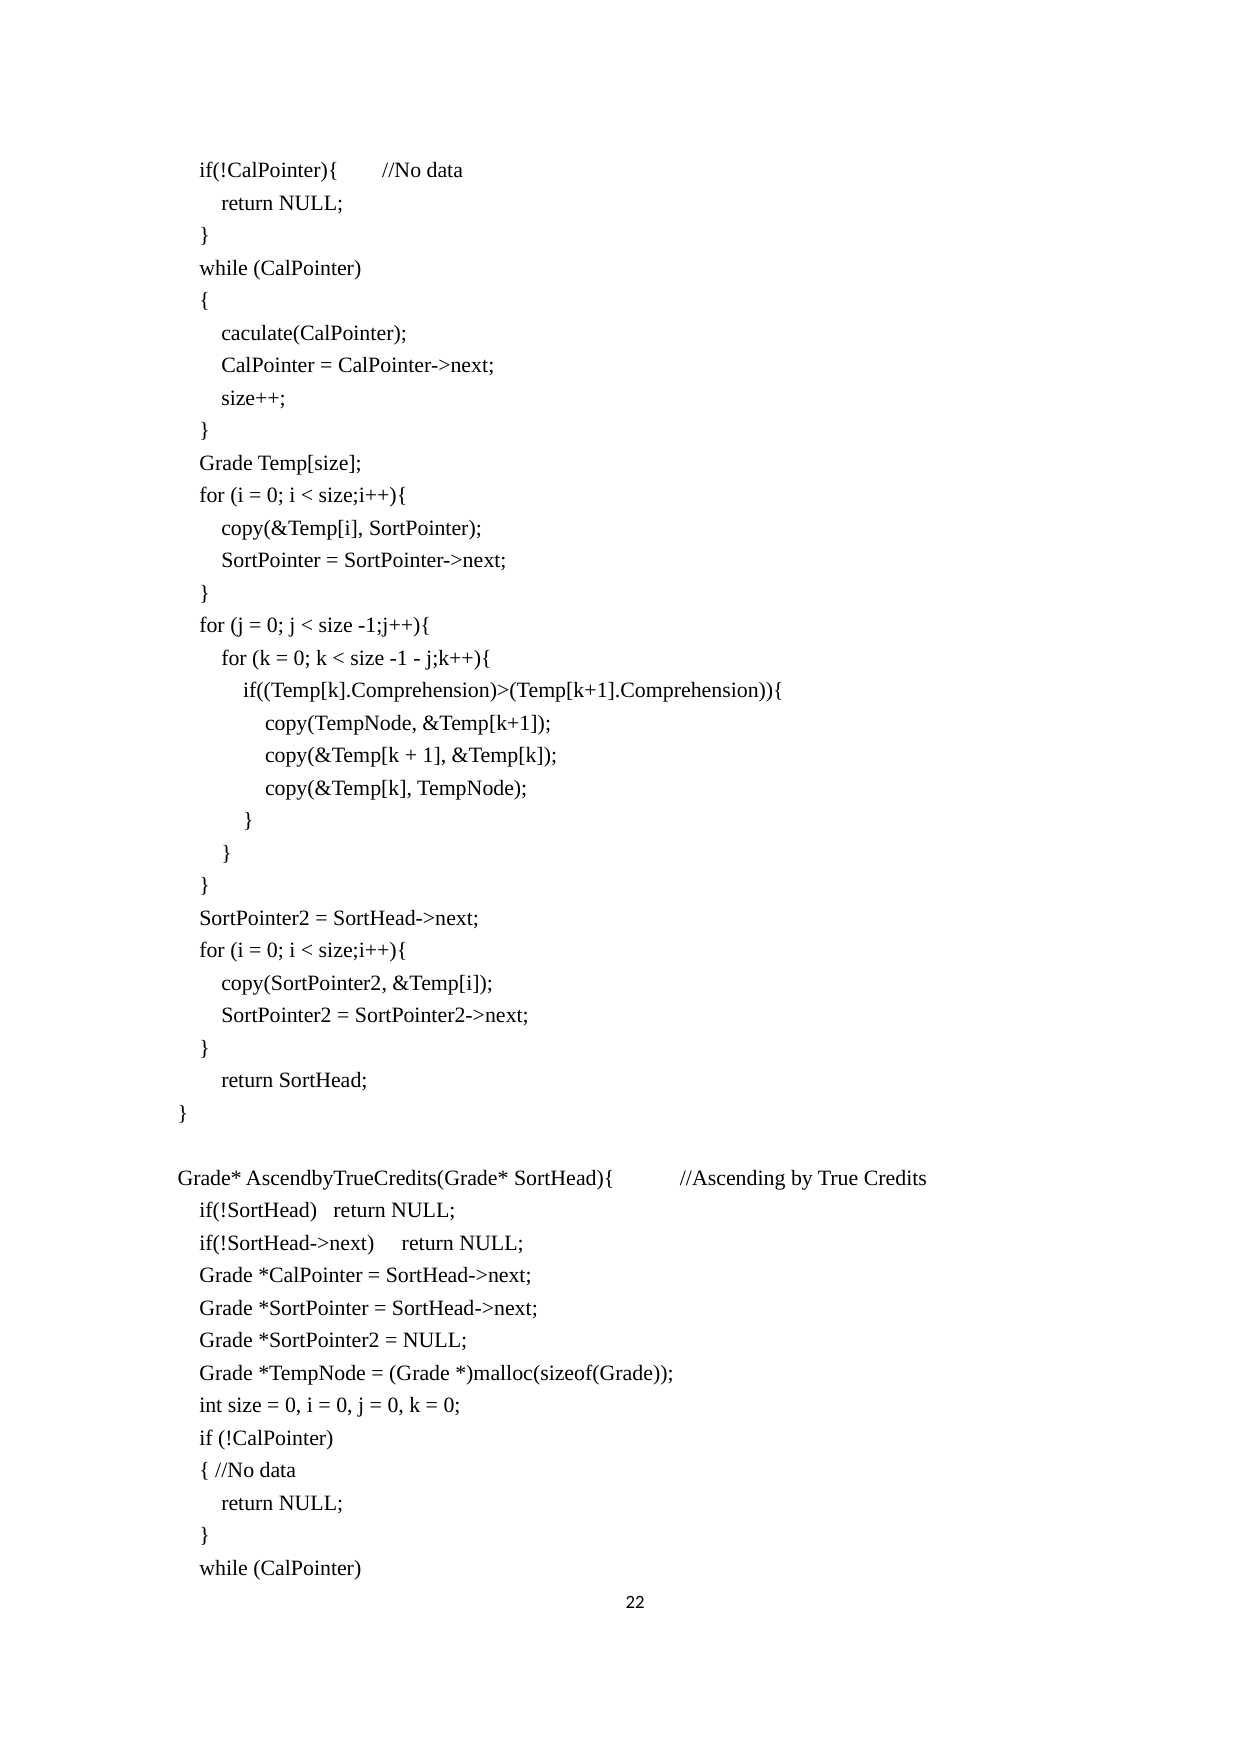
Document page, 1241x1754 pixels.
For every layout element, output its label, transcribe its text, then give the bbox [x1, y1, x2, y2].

text if(!CalPointer){ //No data [177, 154, 1092, 186]
text if(!SortHead->next) return NULL; [177, 1226, 1092, 1259]
text for (i = 0; i < size;i++){ [177, 479, 1092, 511]
text } [177, 869, 1092, 901]
text return NULL; [177, 1486, 1092, 1519]
text while (CalPointer) [177, 1551, 1092, 1584]
text SortPointer2 = SortHead->next; [177, 901, 1092, 934]
text { [177, 284, 1092, 316]
text caculate(CalPointer); [177, 316, 1092, 349]
text return SortHead; [177, 1064, 1092, 1096]
text Grade *CalPointer = SortHead->next; [177, 1259, 1092, 1291]
text } [177, 219, 1092, 251]
text int size = 0, i = 0, j = 0, k = 0; [177, 1389, 1092, 1421]
text Grade *SortPointer2 = NULL; [177, 1324, 1092, 1356]
text copy(SortPointer2, &Temp[i]); [177, 966, 1092, 999]
text Grade *TempNode = (Grade *)malloc(sizeof(Grade)); [177, 1356, 1092, 1389]
text } [177, 1096, 1092, 1129]
text CalPointer = CalPointer->next; [177, 349, 1092, 381]
text Grade* AscendbyTrueCredits(Grade* SortHead){ //Ascending by True Credits [177, 1161, 1092, 1194]
text if(!SortHead) return NULL; [177, 1194, 1092, 1226]
text copy(&Temp[i], SortPointer); [177, 511, 1092, 544]
text } [177, 414, 1092, 446]
text copy(TempNode, &Temp[k+1]); [177, 706, 1092, 739]
text SortPointer2 = SortPointer2->next; [177, 999, 1092, 1031]
text { //No data [177, 1454, 1092, 1486]
text SortPointer = SortPointer->next; [177, 544, 1092, 576]
text copy(&Temp[k], TempNode); [177, 771, 1092, 804]
text for (j = 0; j < size -1;j++){ [177, 609, 1092, 641]
text for (k = 0; k < size -1 - j;k++){ [177, 641, 1092, 674]
text size++; [177, 381, 1092, 414]
text } [177, 836, 1092, 869]
text copy(&Temp[k + 1], &Temp[k]); [177, 739, 1092, 771]
text Grade *SortPointer = SortHead->next; [177, 1291, 1092, 1324]
text while (CalPointer) [177, 251, 1092, 284]
text return NULL; [177, 186, 1092, 219]
text Grade Temp[size]; [177, 446, 1092, 479]
text if((Temp[k].Comprehension)>(Temp[k+1].Comprehension)){ [177, 674, 1092, 706]
text for (i = 0; i < size;i++){ [177, 934, 1092, 966]
text } [177, 1031, 1092, 1064]
text if (!CalPointer) [177, 1421, 1092, 1454]
text } [177, 804, 1092, 836]
text } [177, 576, 1092, 609]
text } [177, 1519, 1092, 1551]
